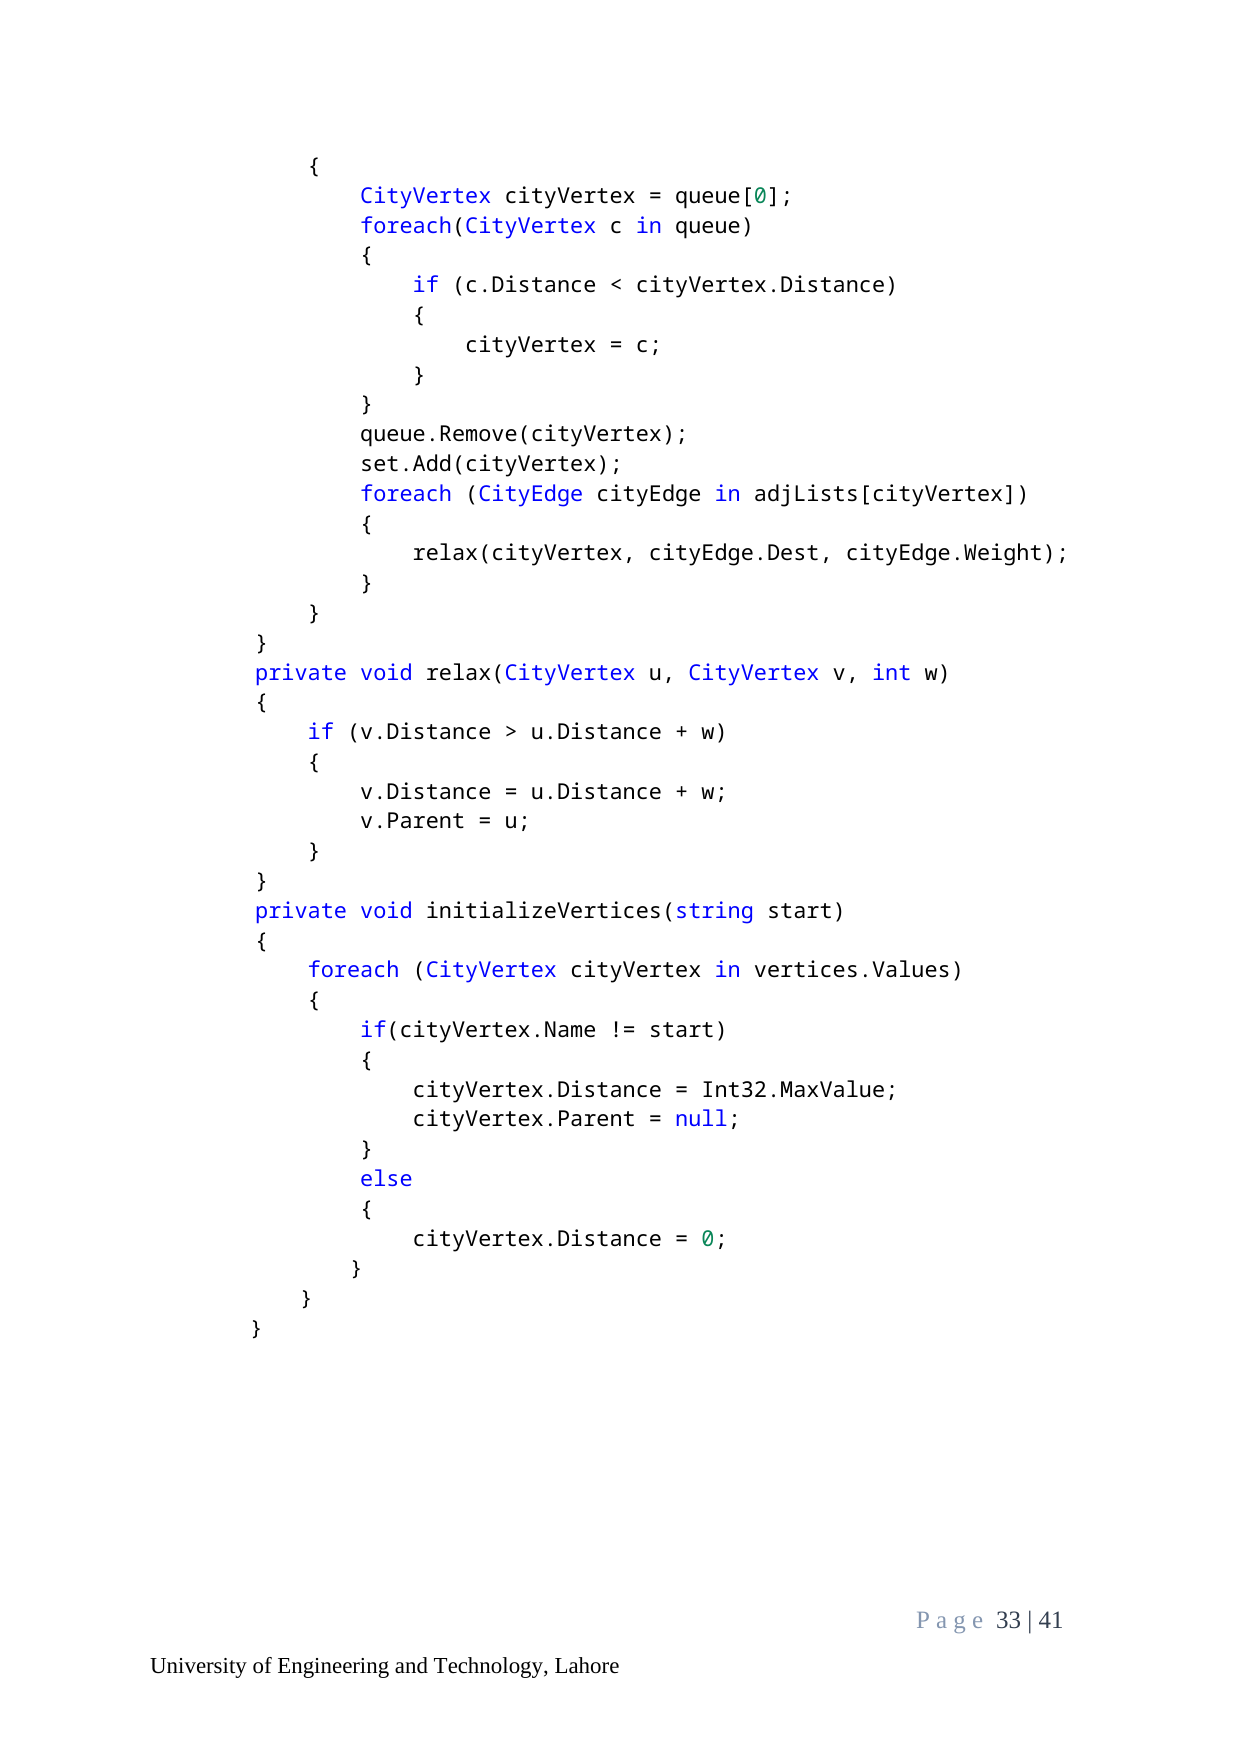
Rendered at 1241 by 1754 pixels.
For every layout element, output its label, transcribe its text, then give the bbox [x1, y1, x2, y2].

text { [150, 150, 1090, 180]
text cityVertex.Distance = 0; [150, 1222, 1090, 1252]
text if(cityVertex.Name != start) [150, 1014, 1090, 1044]
text private void relax(CityVertex u, CityVertex v, int w) [150, 656, 1090, 686]
text } [150, 627, 1090, 656]
text else [150, 1163, 1090, 1193]
text { [150, 984, 1090, 1014]
text } [150, 358, 1090, 388]
text relax(cityVertex, cityEdge.Dest, cityEdge.Weight); [150, 537, 1090, 567]
text if (v.Distance > u.Distance + w) [150, 716, 1090, 746]
text set.Add(cityVertex); [150, 448, 1090, 478]
text { [150, 746, 1090, 776]
text cityVertex.Parent = null; [150, 1103, 1090, 1133]
text { [150, 239, 1090, 269]
text { [150, 924, 1090, 954]
text private void initializeVertices(string start) [150, 895, 1090, 924]
text v.Parent = u; [150, 805, 1090, 835]
text cityVertex.Distance = Int32.MaxValue; [150, 1073, 1090, 1103]
text { [150, 507, 1090, 537]
text } [150, 1252, 1090, 1282]
text if (c.Distance < cityVertex.Distance) [150, 269, 1090, 299]
text { [150, 1044, 1090, 1073]
text { [150, 1193, 1090, 1222]
text foreach(CityVertex c in queue) [150, 209, 1090, 239]
text } [150, 597, 1090, 627]
text } [150, 567, 1090, 597]
text } [150, 865, 1090, 895]
text { [150, 299, 1090, 329]
text v.Distance = u.Distance + w; [150, 776, 1090, 805]
text cityVertex = c; [150, 329, 1090, 358]
text foreach (CityVertex cityVertex in vertices.Values) [150, 954, 1090, 984]
text { [150, 686, 1090, 716]
text CityVertex cityVertex = queue[0]; [150, 180, 1090, 209]
text queue.Remove(cityVertex); [150, 418, 1090, 448]
text } [150, 1282, 1090, 1312]
text } [150, 1312, 1090, 1341]
text foreach (CityEdge cityEdge in adjLists[cityVertex]) [150, 478, 1090, 507]
text } [150, 835, 1090, 865]
text } [150, 388, 1090, 418]
text } [150, 1133, 1090, 1163]
